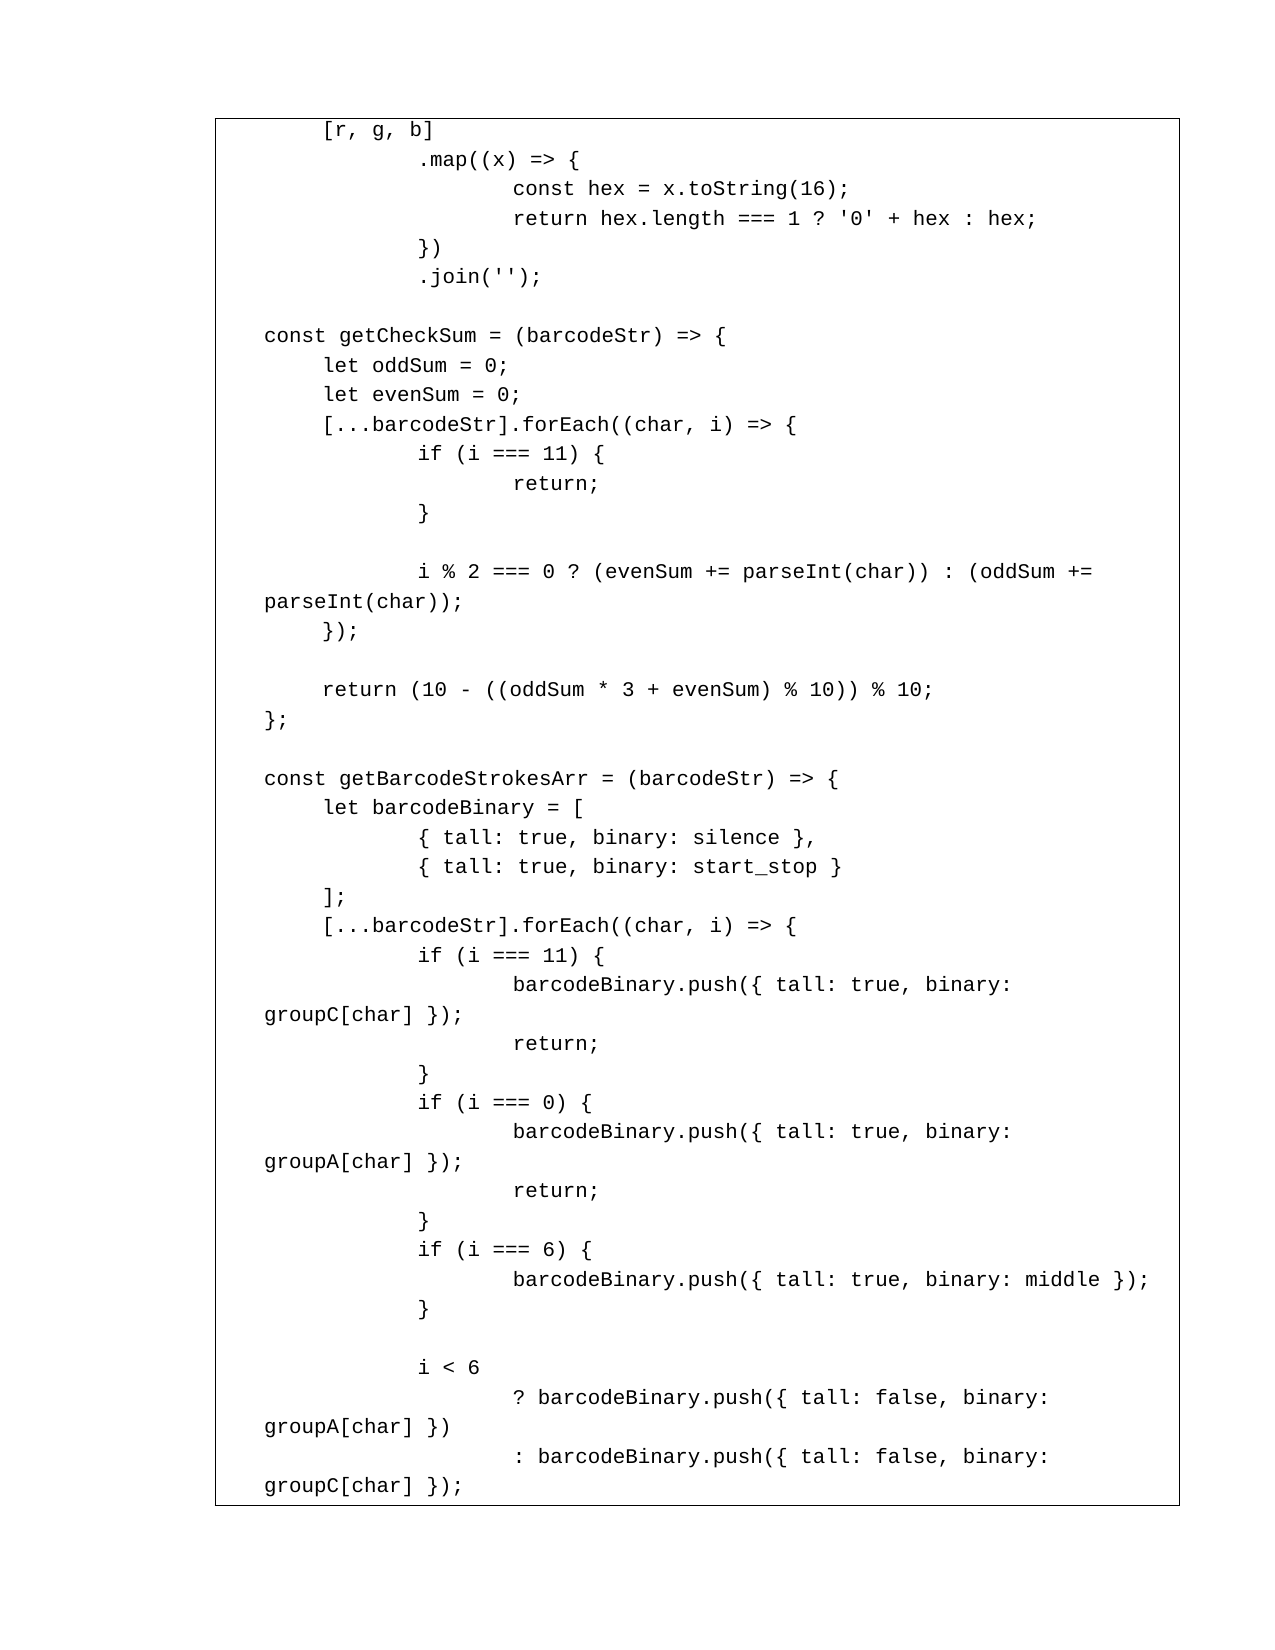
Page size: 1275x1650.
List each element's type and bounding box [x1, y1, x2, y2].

table_header [216, 119, 1179, 1505]
